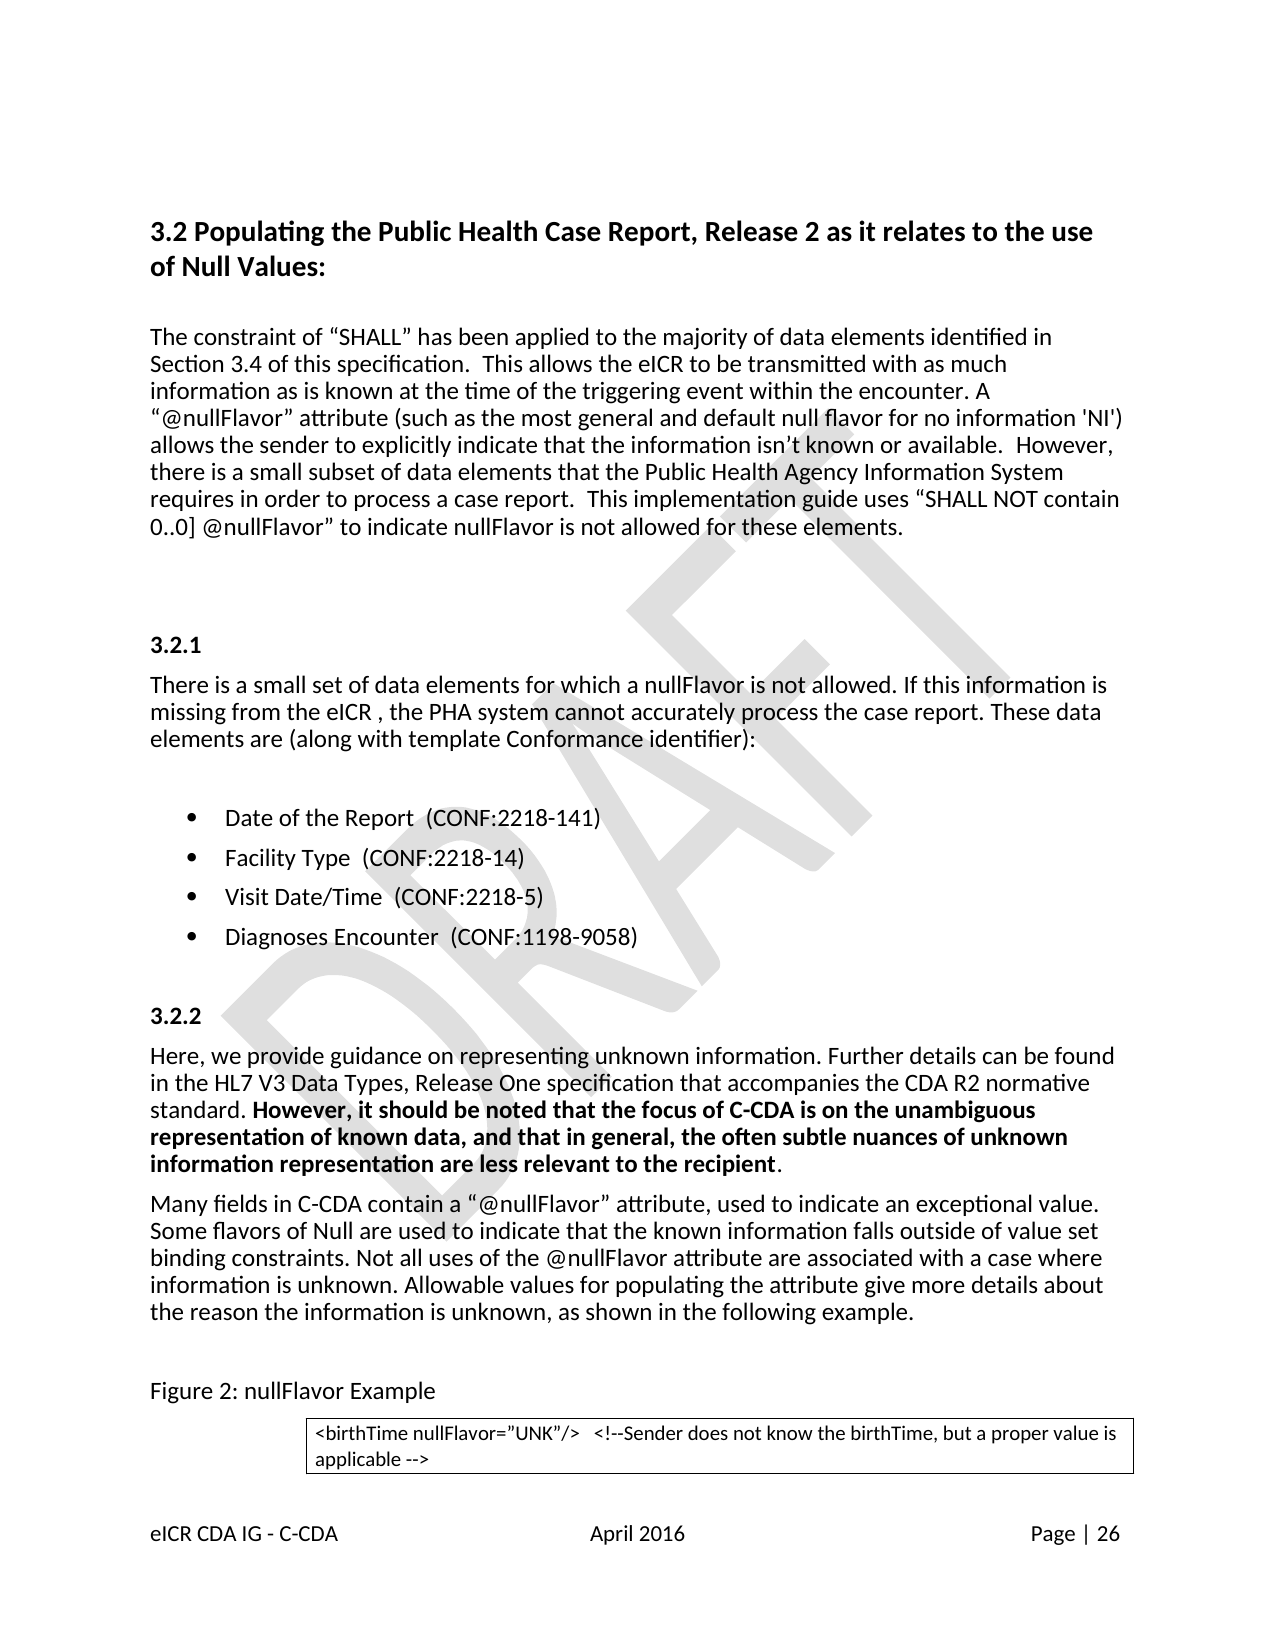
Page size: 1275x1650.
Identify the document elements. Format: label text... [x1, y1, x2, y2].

list Diagnoses Encounter (CONF:1198-9058) [187, 924, 1125, 951]
text 3.2.1 [150, 632, 1125, 659]
text There is a small set of data elements for which a nullFlavor is not allowed. If this information is missing from the eICR , the PHA system cannot accurately process the case report. These data elements are (along with template Conformance identifier): [150, 672, 1125, 753]
text <birthTime nullFlavor=”UNK”/> <!--Sender does not know the birthTime, but a proper value is applicable --> [307, 1419, 1133, 1473]
text Many fields in C-CDA contain a “@nullFlavor” attribute, used to indicate an exceptional value. Some flavors of Null are used to indicate that the known information falls outside of value set binding constraints. Not all uses of the @nullFlavor attribute are associated with a case where information is unknown. Allowable values for populating the attribute give more details about the reason the information is unknown, as shown in the following example. [150, 1190, 1125, 1326]
list Facility Type (CONF:2218-14) [187, 844, 1125, 872]
text The constraint of “SHALL” has been applied to the majority of data elements identified in Section 3.4 of this specification. This allows the eICR to be transmitted with as much information as is known at the time of the triggering event within the encounter. A “@nullFlavor” attribute (such as the most general and default null flavor for no information 'NI') allows the sender to explicitly indicate that the information isn’t known or available. However, there is a small subset of data elements that the Public Health Agency Information System requires in order to process a case report. This implementation guide uses “SHALL NOT contain 0..0] @nullFlavor” to indicate nullFlavor is not allowed for these elements. [150, 324, 1125, 540]
list Visit Date/Time (CONF:2218-5) [187, 884, 1125, 911]
text Figure 2: nullFlavor Example [150, 1378, 1125, 1405]
text Here, we provide guidance on representing unknown information. Further details can be found in the HL7 V3 Data Types, Release One specification that accompanies the CDA R2 normative standard. However, it should be noted that the focus of C-CDA is on the unambiguous representation of known data, and that in general, the often subtle nuances of unknown information representation are less relevant to the recipient. [150, 1042, 1125, 1178]
subtitle 3.2 Populating the Public Health Case Report, Release 2 as it relates to the use of Null Values: [150, 213, 1125, 284]
list Date of the Report (CONF:2218-141) [187, 805, 1125, 832]
text 3.2.2 [150, 1003, 1125, 1030]
